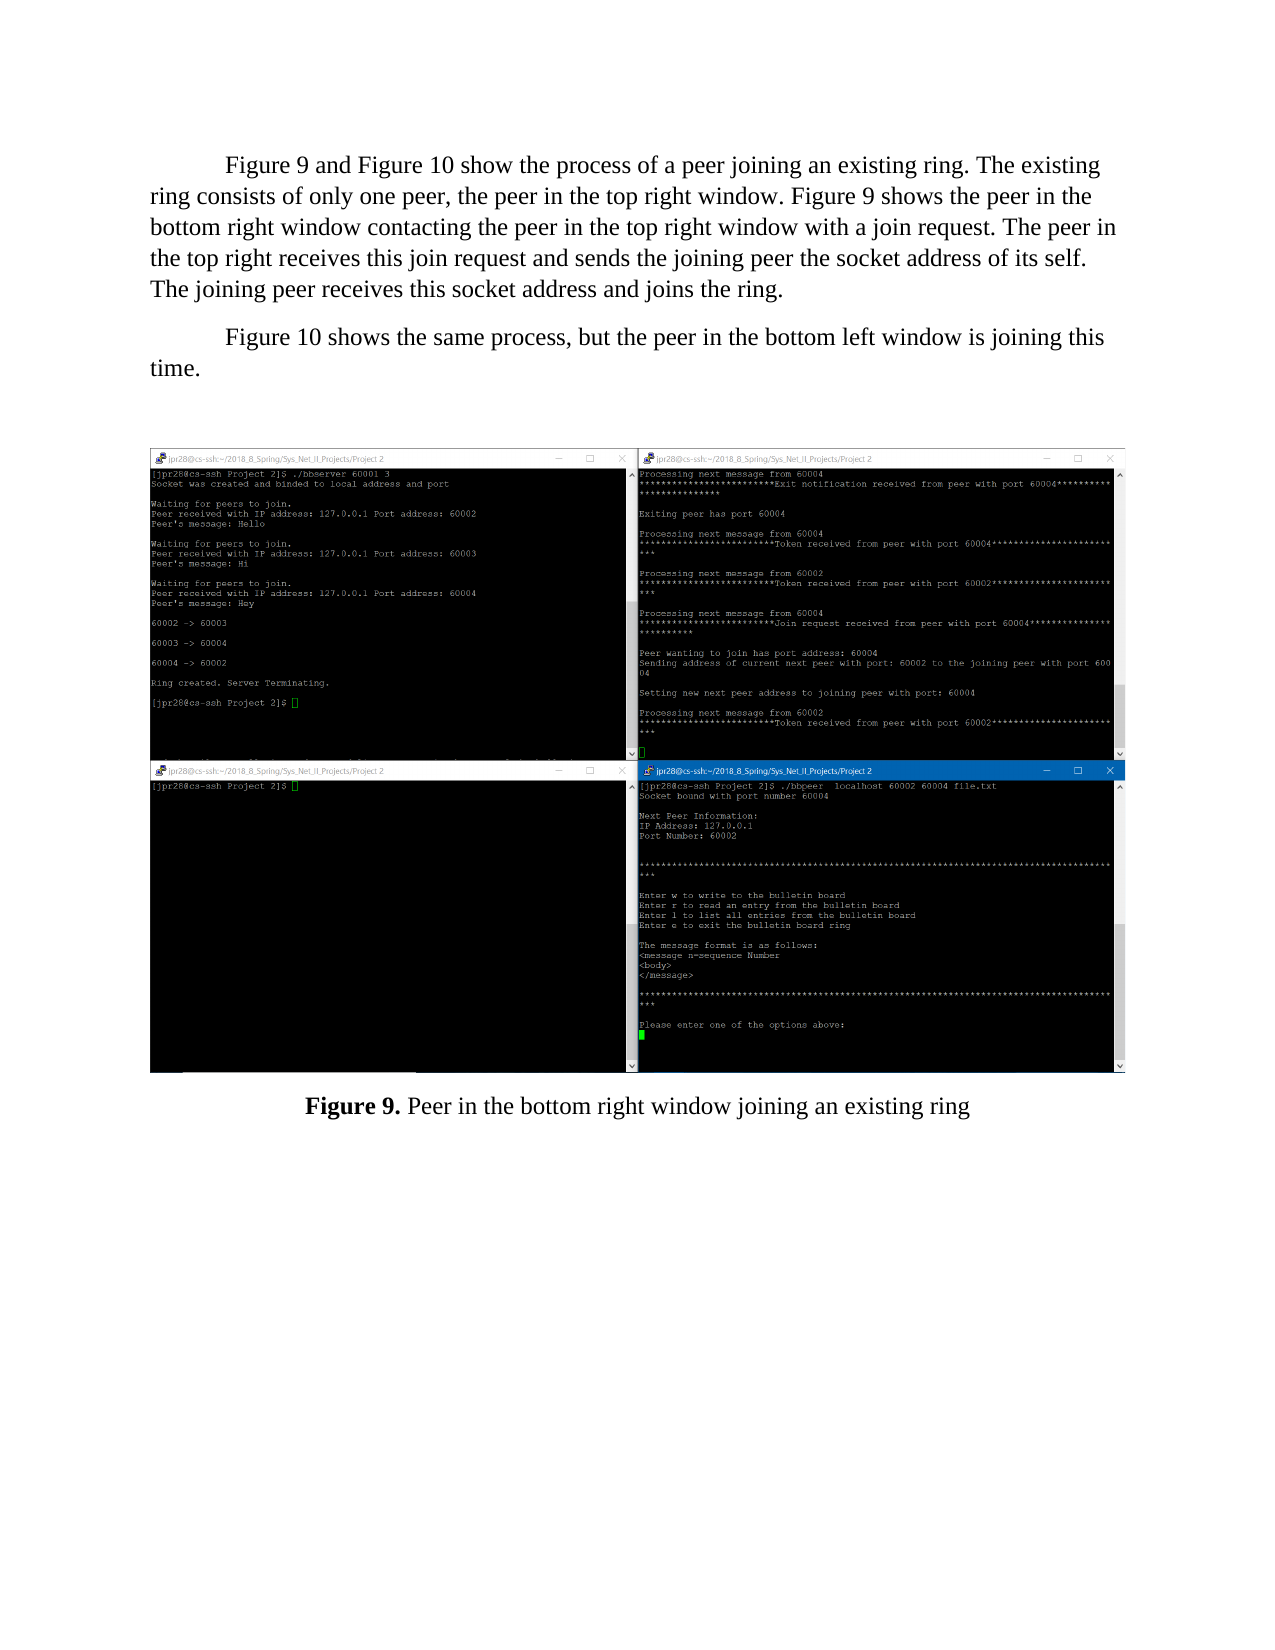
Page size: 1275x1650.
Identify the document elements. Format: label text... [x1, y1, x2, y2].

text Figure 10 shows the same process, but the peer in the bottom left window is joining this time. [150, 322, 1125, 382]
text Figure 9 and Figure 10 show the process of a peer joining an existing ring. The existing ring consists of only one peer, the peer in the top right window. Figure 9 shows the peer in the bottom right window contacting the peer in the top right window with a join request. The peer in the top right receives this join request and sends the joining peer the socket address of its self. The joining peer receives this socket address and joins the ring. [150, 150, 1125, 303]
text Figure 9. Peer in the bottom right window joining an existing ring [150, 1091, 1125, 1120]
picture [150, 448, 1125, 1073]
